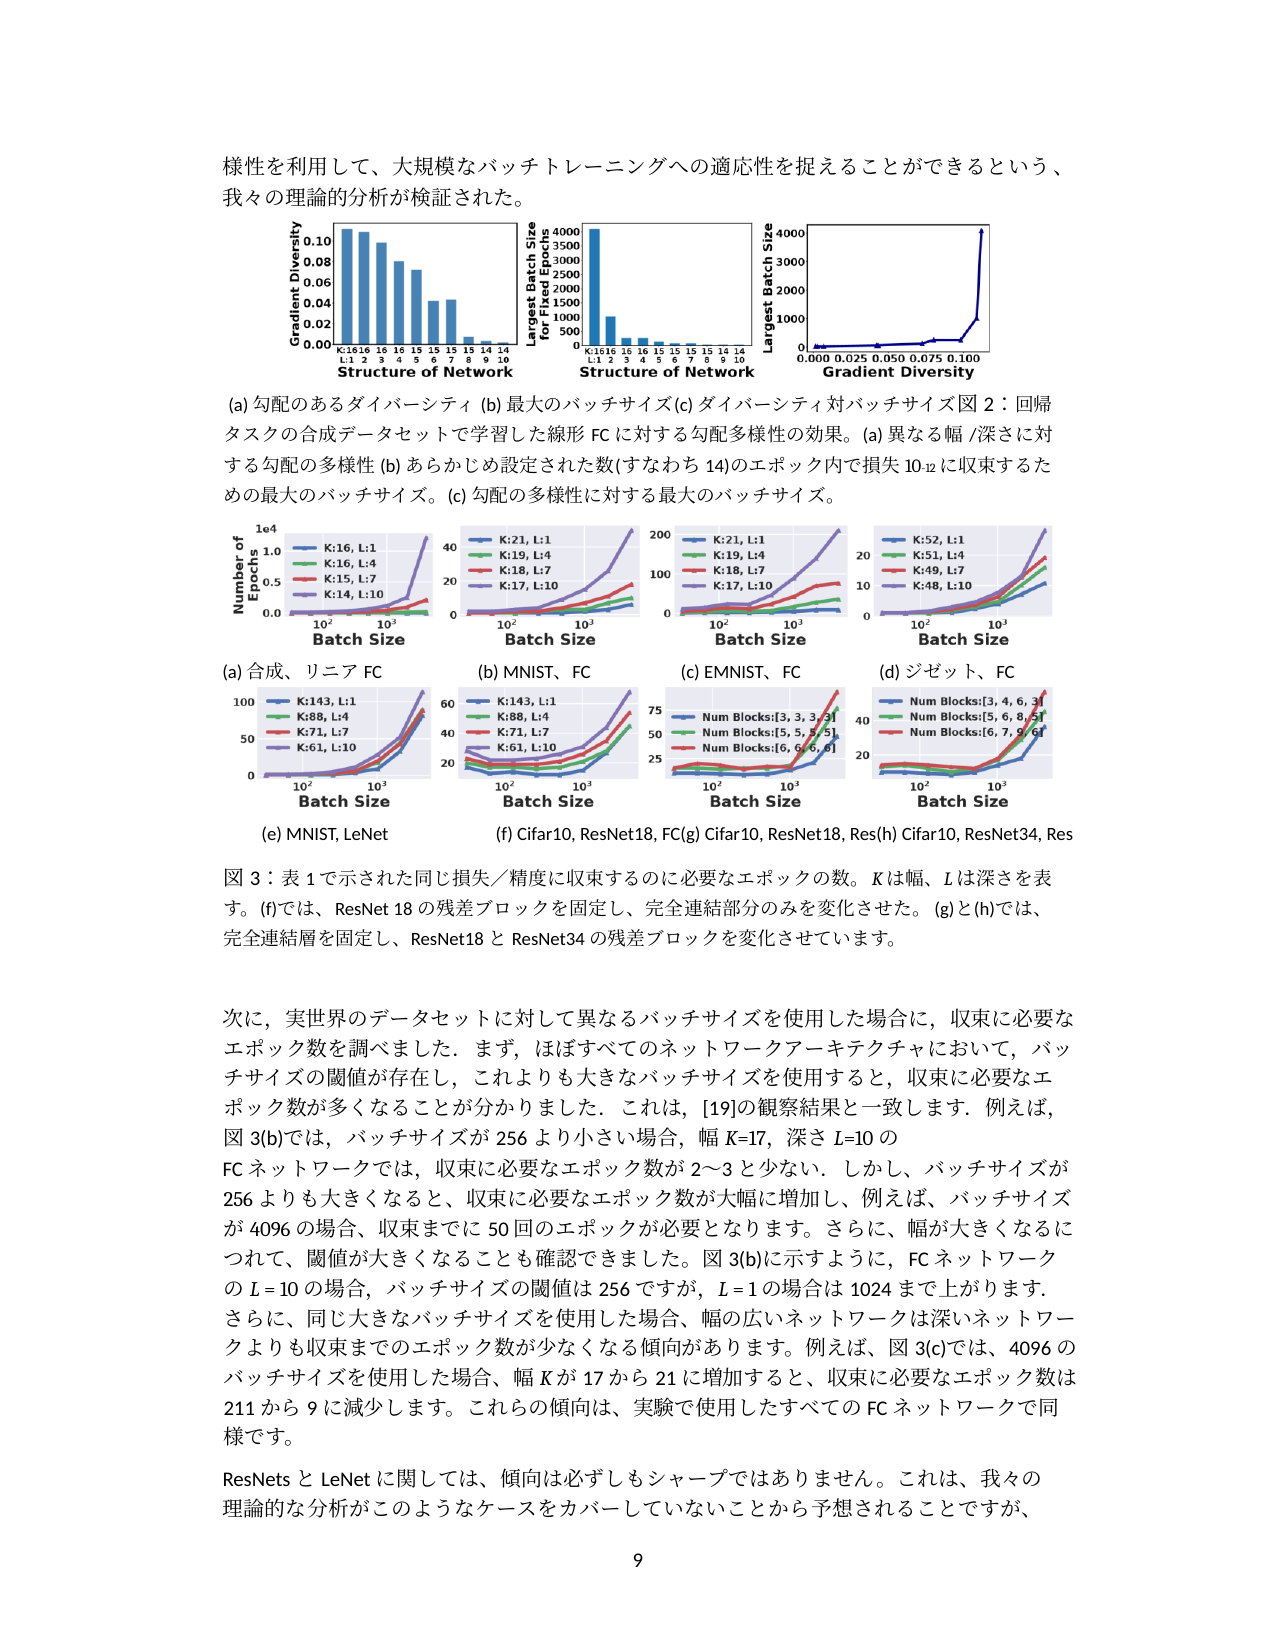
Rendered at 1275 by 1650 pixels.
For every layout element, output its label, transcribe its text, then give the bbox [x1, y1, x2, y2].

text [222, 150, 1053, 211]
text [222, 1462, 1043, 1523]
text 次に，実世界のデータセットに対して異なるバッチサイズを使用した場合に，収束に必要なエポック数を調べました．まず，ほぼすべてのネットワークアーキテクチャにおいて，バッチサイズの閾値が存在し，これよりも大きなバッチサイズを使用すると，収束に必要なエポック数が多くなることが分かりました．これは，[19]の観察結果と一致します．例えば，図 3(b)では，バッチサイズが 256 より小さい場合，幅 K=17，深さ L=10 の [222, 1003, 1078, 1151]
text FC ネットワークでは，収束に必要なエポック数が 2～3 と少ない．しかし、バッチサイズが 256 よりも大きくなると、収束に必要なエポック数が大幅に増加し、例えば、バッチサイズが 4096 の場合、収束までに 50 回のエポックが必要となります。さらに、幅が大きくなるにつれて、閾値が大きくなることも確認できました。図 3(b)に示すように，FC ネットワークの L = 10 の場合，バッチサイズの閾値は 256 ですが，L = 1 の場合は 1024 まで上がります．さらに、同じ大きなバッチサイズを使用した場合、幅の広いネットワークは深いネットワークよりも収束までのエポック数が少なくなる傾向があります。例えば、図 3(c)では、4096 のバッチサイズを使用した場合、幅 K が 17 から 21 に増加すると、収束に必要なエポック数は 211 から 9 に減少します。これらの傾向は、実験で使用したすべての FC ネットワークで同様です。 [222, 1152, 1078, 1451]
text (a) 勾配のあるダイバーシティ (b) 最大のバッチサイズ(c) ダイバーシティ対バッチサイズ図 2：回帰タスクの合成データセットで学習した線形 FC に対する勾配多様性の効果。(a) 異なる幅 /深さに対する勾配の多様性 (b) あらかじめ設定された数(すなわち14)のエポック内で損失10-12 に収束するための最大のバッチサイズ。(c) 勾配の多様性に対する最大のバッチサイズ。 [223, 387, 1053, 508]
text (a) 合成、リニア FC (b) MNIST、FC (c) EMNIST、FC (d) ジゼット、FC [222, 657, 1078, 684]
text 図 3：表 1 で示された同じ損失／精度に収束するのに必要なエポックの数。Kは幅、Lは深さを表す。(f)では、ResNet 18 の残差ブロックを固定し、完全連結部分のみを変化させた。(g)と(h)では、完全連結層を固定し、ResNet18 と ResNet34 の残差ブロックを変化させています。 [223, 861, 1053, 951]
picture [232, 524, 1053, 645]
picture [289, 220, 990, 380]
picture [233, 687, 1053, 807]
text (e) MNIST, LeNet (f) Cifar10, ResNet18, FC(g) Cifar10, ResNet18, Res(h) Cifar10, ResNet34, Res [222, 822, 1078, 845]
